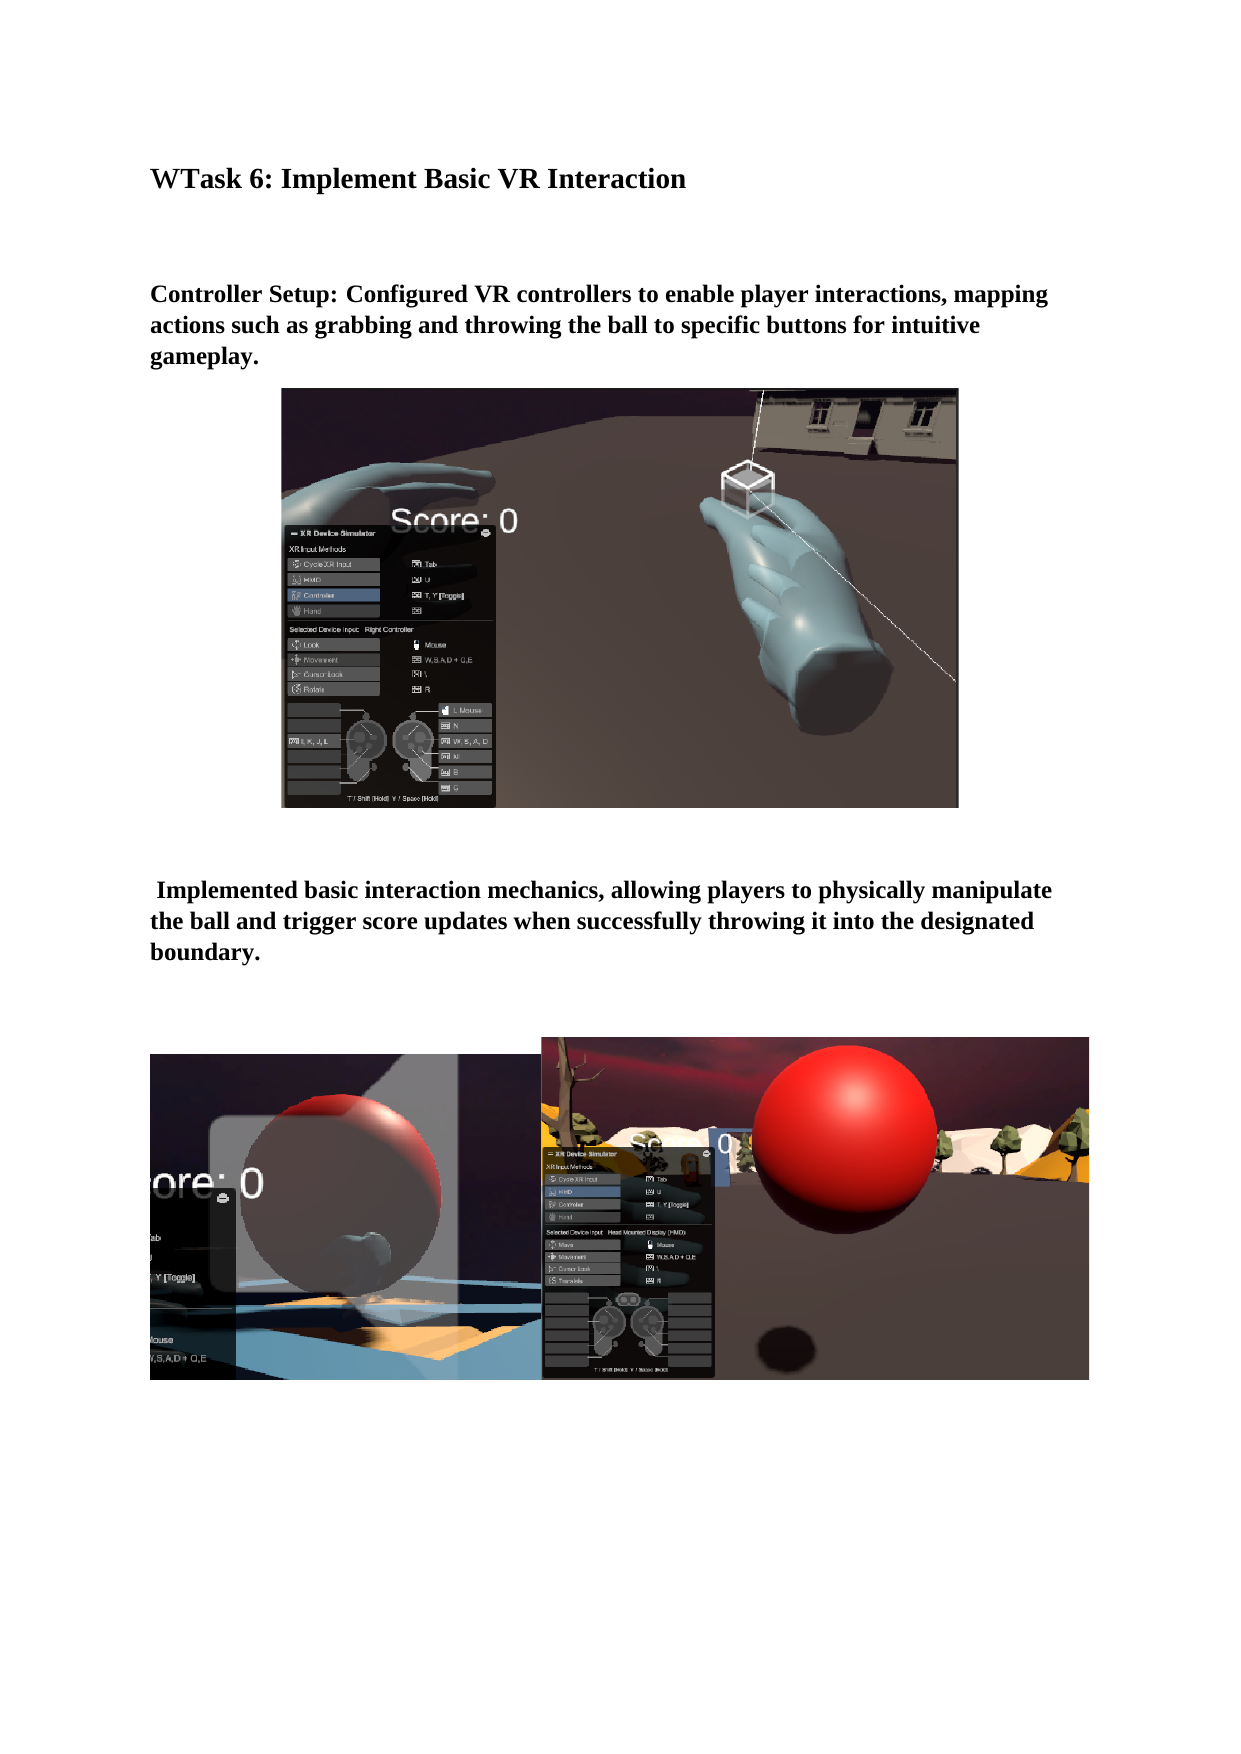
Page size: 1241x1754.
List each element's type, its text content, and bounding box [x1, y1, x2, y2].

text Implemented basic interaction mechanics, allowing players to physically manipulate the ball and trigger score updates when successfully throwing it into the designated boundary. [150, 875, 1090, 966]
text Controller Setup: Configured VR controllers to enable player interactions, mapping actions such as grabbing and throwing the ball to specific buttons for intuitive gameplay. [150, 279, 1090, 369]
text wTask 6: Implement Basic VR Interaction [150, 150, 1090, 198]
picture [150, 1037, 1090, 1380]
picture [281, 388, 959, 808]
